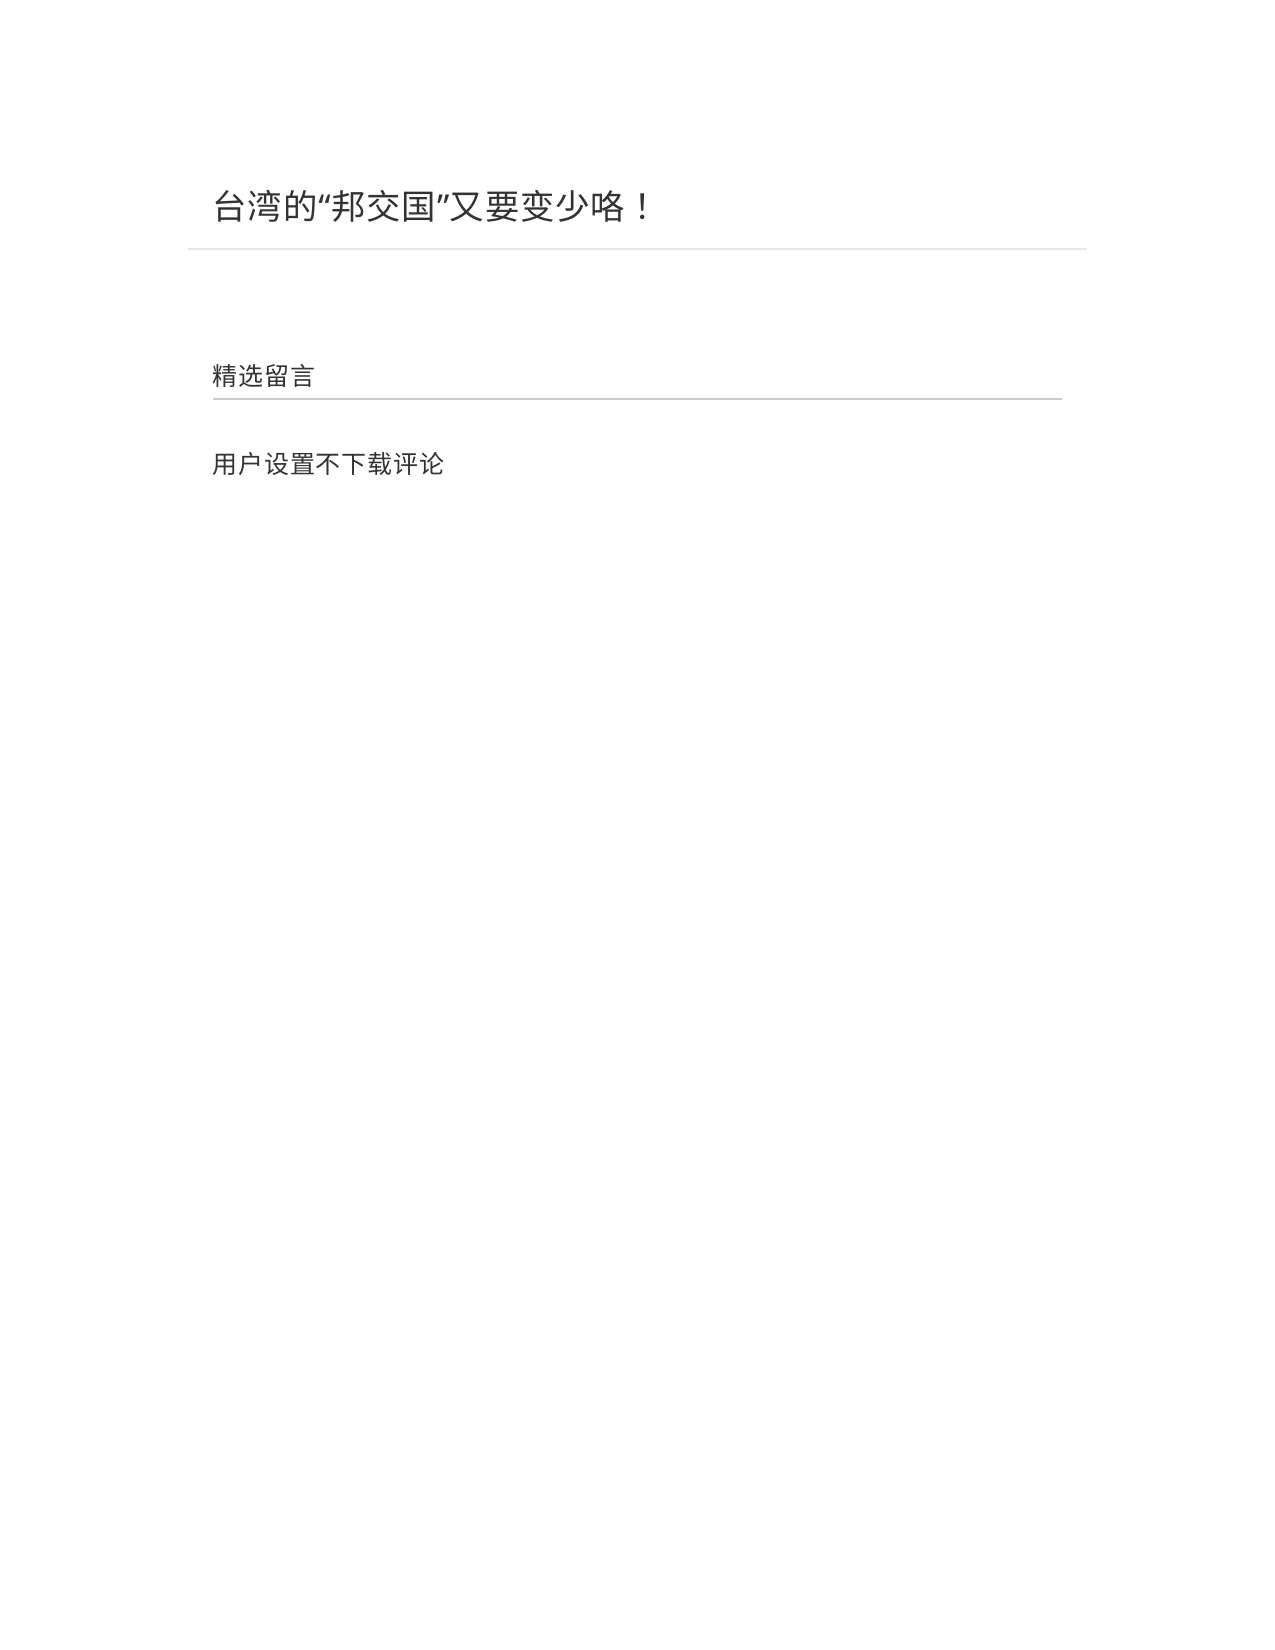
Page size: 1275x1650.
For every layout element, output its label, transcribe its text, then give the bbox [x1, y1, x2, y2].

title 台湾的“邦交国”又要变少咯！ [187, 150, 1087, 250]
text 用户设置不下载评论 [212, 441, 1062, 481]
subtitle 精选留言 [212, 352, 1062, 400]
